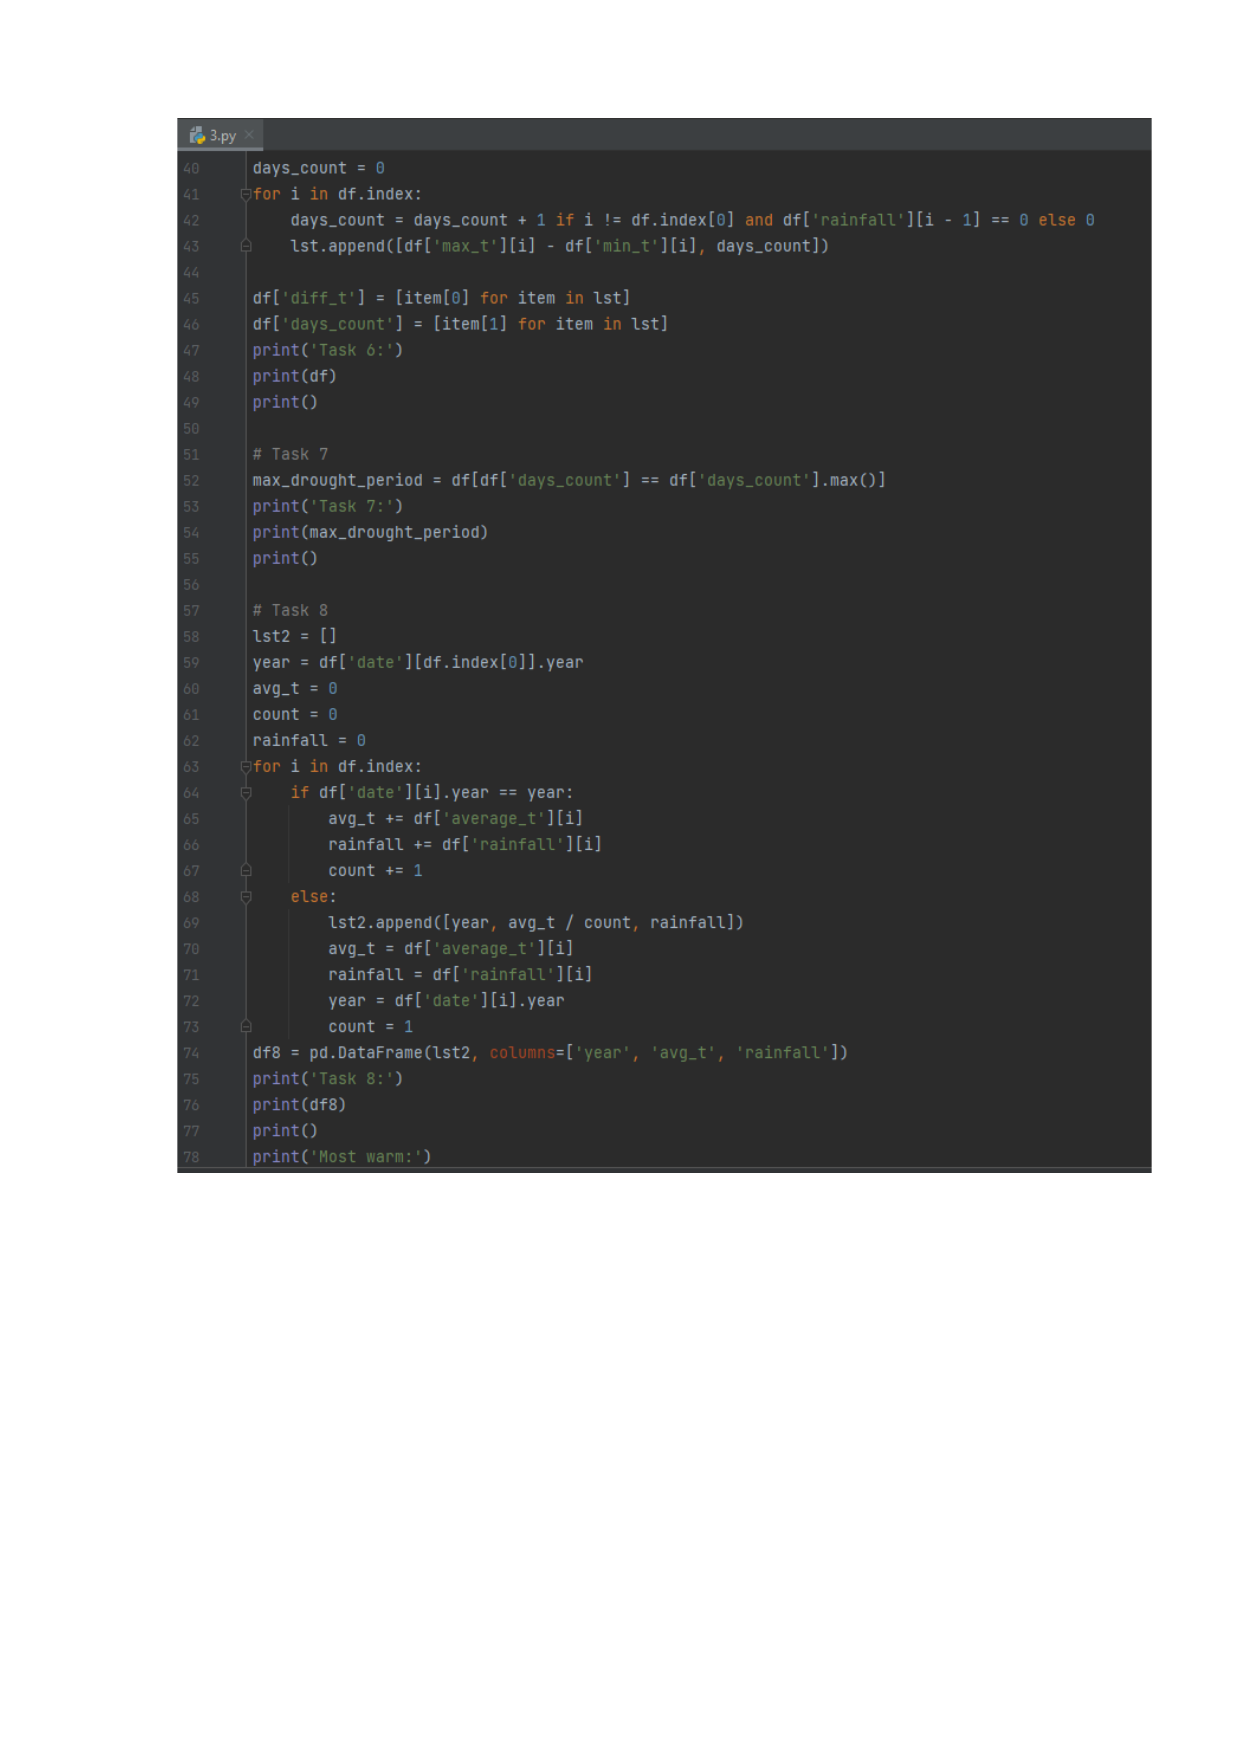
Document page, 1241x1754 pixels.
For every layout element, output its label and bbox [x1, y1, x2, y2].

picture [177, 118, 1152, 1173]
